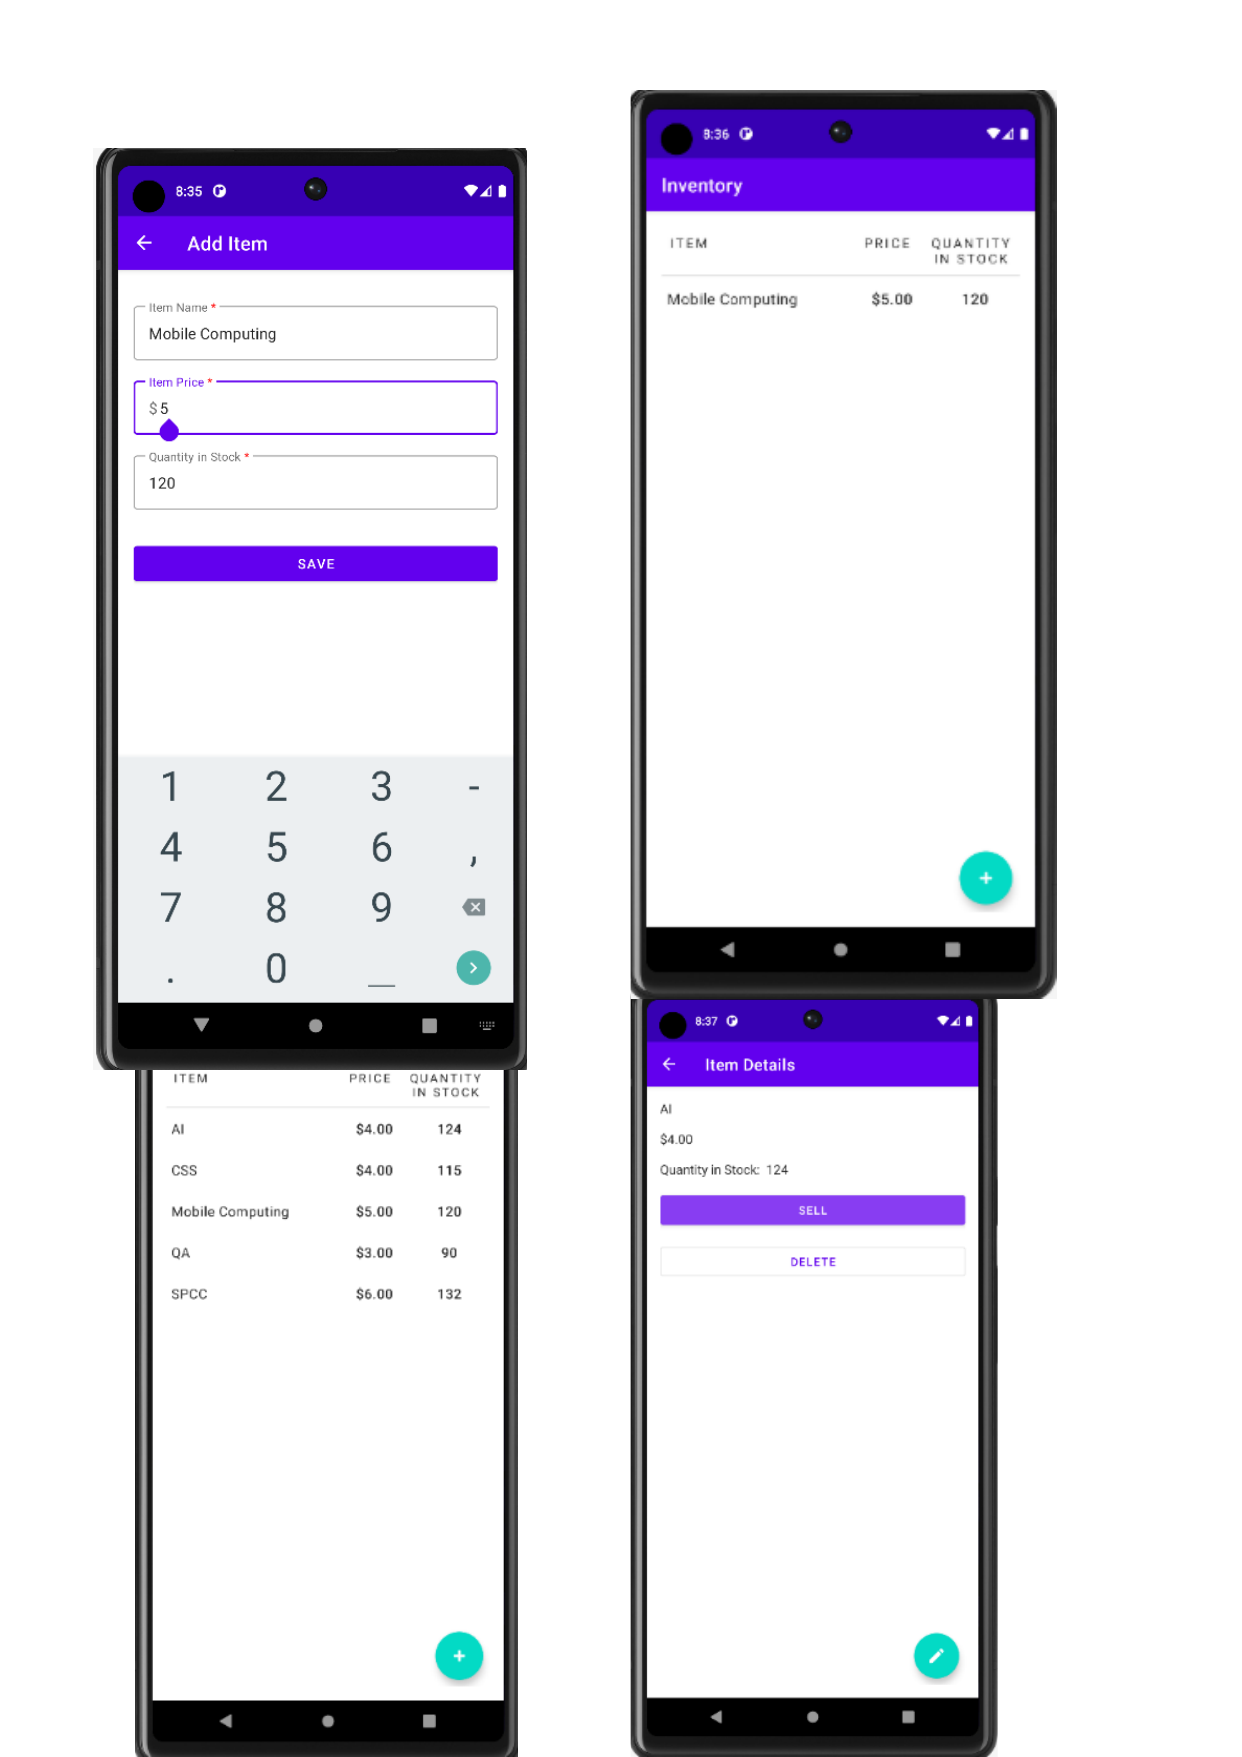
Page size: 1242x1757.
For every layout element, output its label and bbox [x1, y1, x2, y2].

picture [630, 90, 1057, 1757]
picture [93, 148, 527, 1757]
